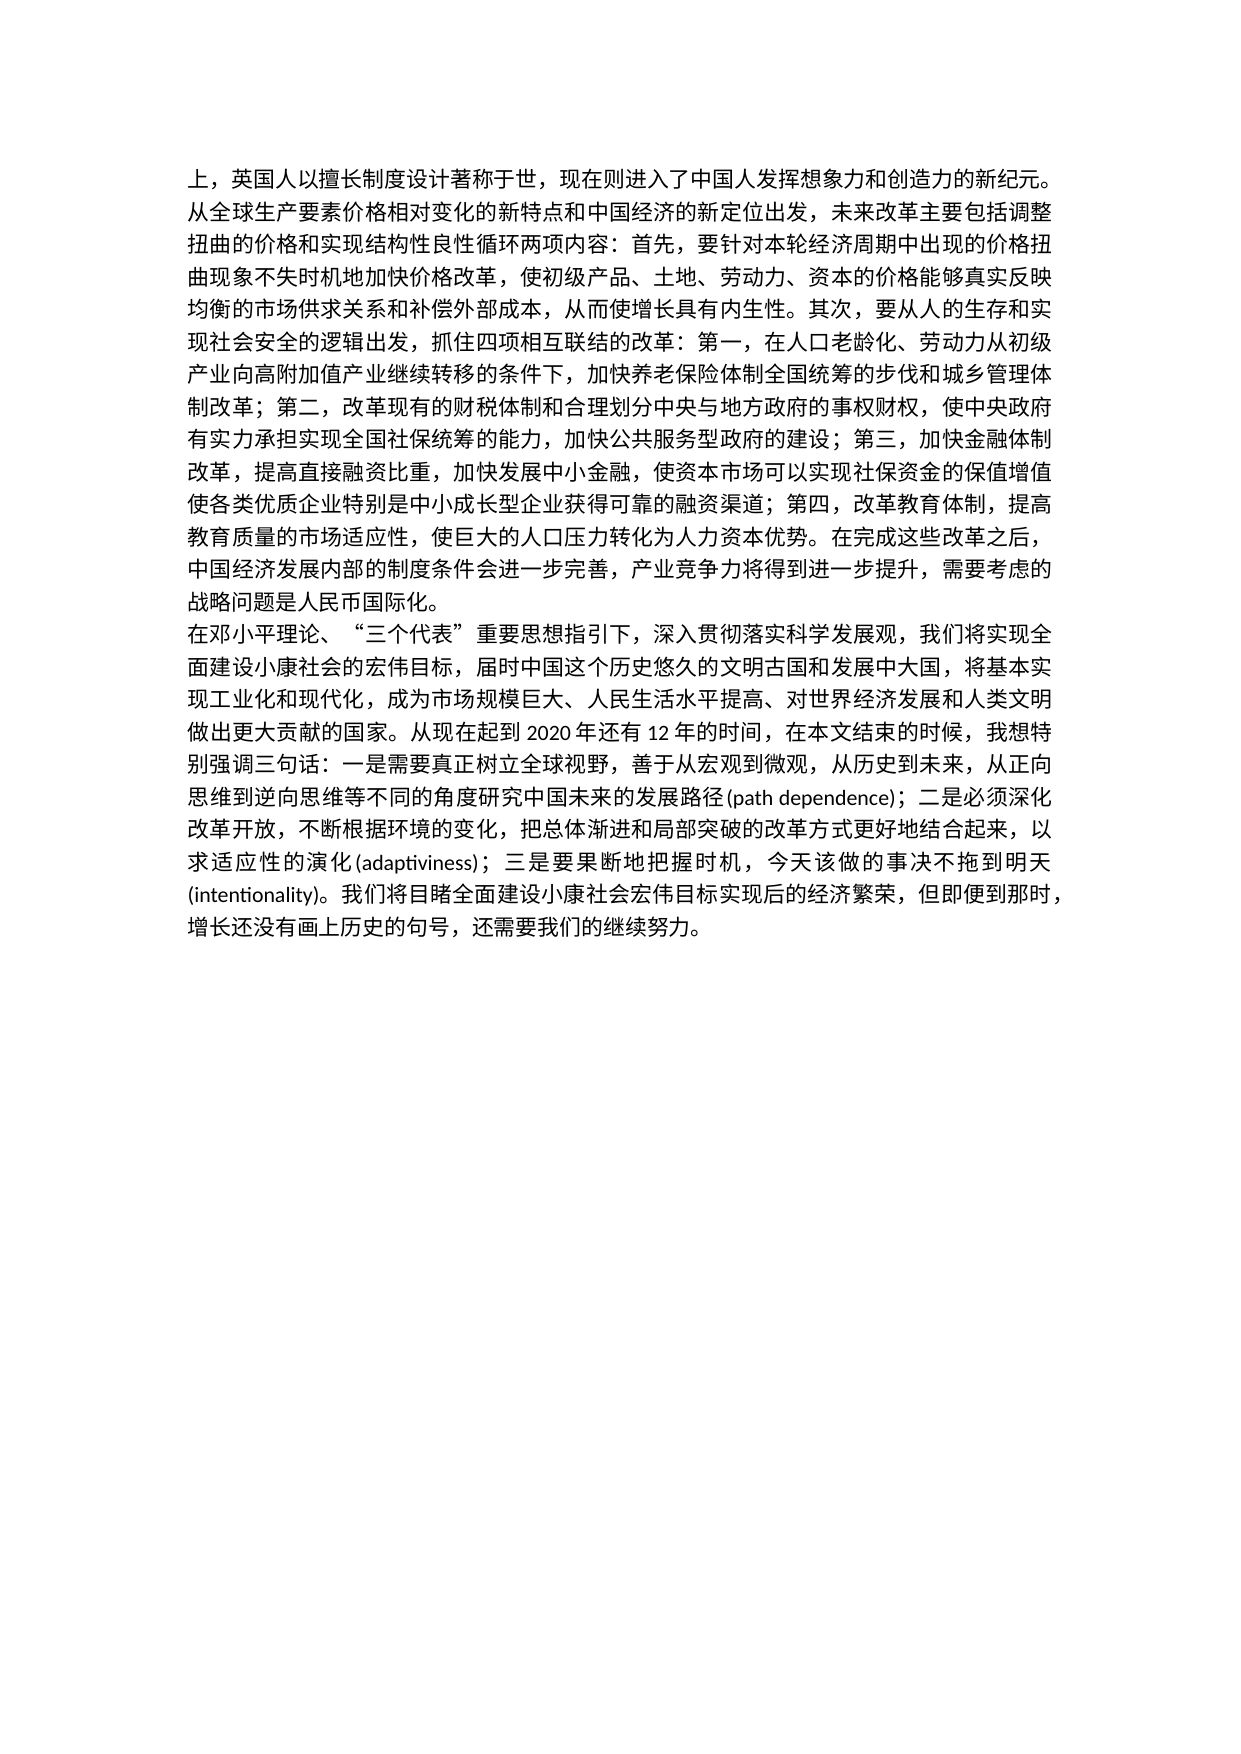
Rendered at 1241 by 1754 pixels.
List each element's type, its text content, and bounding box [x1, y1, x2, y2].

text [187, 162, 1053, 194]
text 在邓小平理论、“三个代表”重要思想指引下，深入贯彻落实科学发展观，我们将实现全面建设小康社会的宏伟目标，届时中国这个历史悠久的文明古国和发展中大国，将基本实现工业化和现代化，成为市场规模巨大、人民生活水平提高、对世界经济发展和人类文明做出更大贡献的国家。从现在起到2020年还有12年的时间，在本文结束的时候，我想特别强调三句话：一是需要真正树立全球视野，善于从宏观到微观，从历史到未来，从正向思维到逆向思维等不同的角度研究中国未来的发展路径(path dependence)；二是必须深化改革开放，不断根据环境的变化，把总体渐进和局部突破的改革方式更好地结合起来，以求适应性的演化(adaptiviness)；三是要果断地把握时机，今天该做的事决不拖到明天(intentionality)。我们将目睹全面建设小康社会宏伟目标实现后的经济繁荣，但即便到那时，增长还没有画上历史的句号，还需要我们的继续努力。 [187, 617, 1053, 942]
text 从全球生产要素价格相对变化的新特点和中国经济的新定位出发，未来改革主要包括调整扭曲的价格和实现结构性良性循环两项内容：首先，要针对本轮经济周期中出现的价格扭曲现象不失时机地加快价格改革，使初级产品、土地、劳动力、资本的价格能够真实反映均衡的市场供求关系和补偿外部成本，从而使增长具有内生性。其次，要从人的生存和实现社会安全的逻辑出发，抓住四项相互联结的改革：第一，在人口老龄化、劳动力从初级产业向高附加值产业继续转移的条件下，加快养老保险体制全国统筹的步伐和城乡管理体制改革；第二，改革现有的财税体制和合理划分中央与地方政府的事权财权，使中央政府有实力承担实现全国社保统筹的能力，加快公共服务型政府的建设；第三，加快金融体制改革，提高直接融资比重，加快发展中小金融，使资本市场可以实现社保资金的保值增值，使各类优质企业特别是中小成长型企业获得可靠的融资渠道；第四，改革教育体制，提高教育质量的市场适应性，使巨大的人口压力转化为人力资本优势。在完成这些改革之后，中国经济发展内部的制度条件会进一步完善，产业竞争力将得到进一步提升，需要考虑的战略问题是人民币国际化。 [187, 194, 1053, 617]
